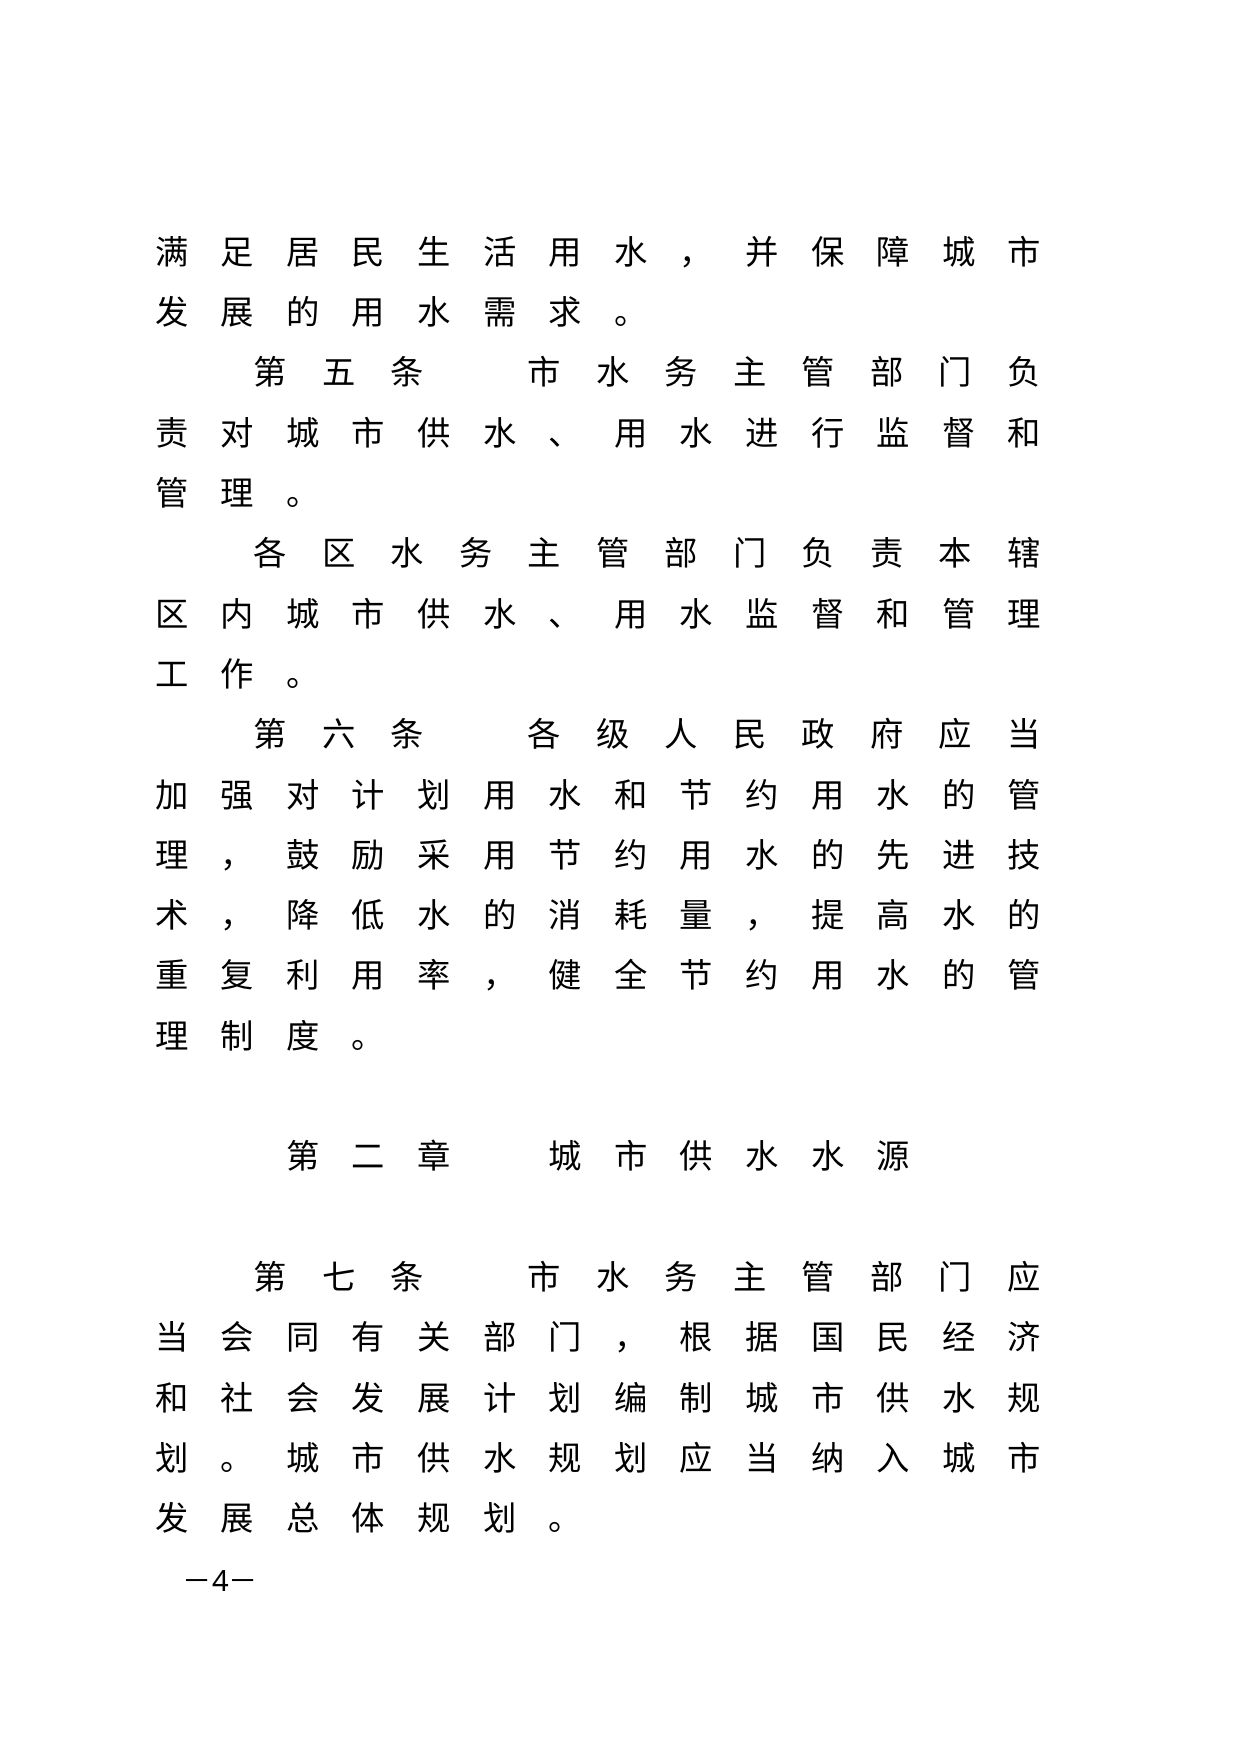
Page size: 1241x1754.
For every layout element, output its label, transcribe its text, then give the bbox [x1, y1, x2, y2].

text 第七条 市水务主管部门应当会同有关部门，根据国民经济和社会发展计划编制城市供水规划。城市供水规划应当纳入城市发展总体规划。 [155, 1245, 1073, 1546]
text 第五条 市水务主管部门负责对城市供水、用水进行监督和管理。 [155, 340, 1073, 521]
text 各区水务主管部门负责本辖区内城市供水、用水监督和管理工作。 [155, 521, 1073, 702]
text 第二章 城市供水水源 [155, 1124, 1073, 1184]
text 第六条 各级人民政府应当加强对计划用水和节约用水的管理，鼓励采用节约用水的先进技术，降低水的消耗量，提高水的重复利用率，健全节约用水的管理制度。 [155, 702, 1073, 1064]
text 第四条 城市供水应当首先满足居民生活用水，并保障城市发展的用水需求。 [155, 219, 1073, 340]
